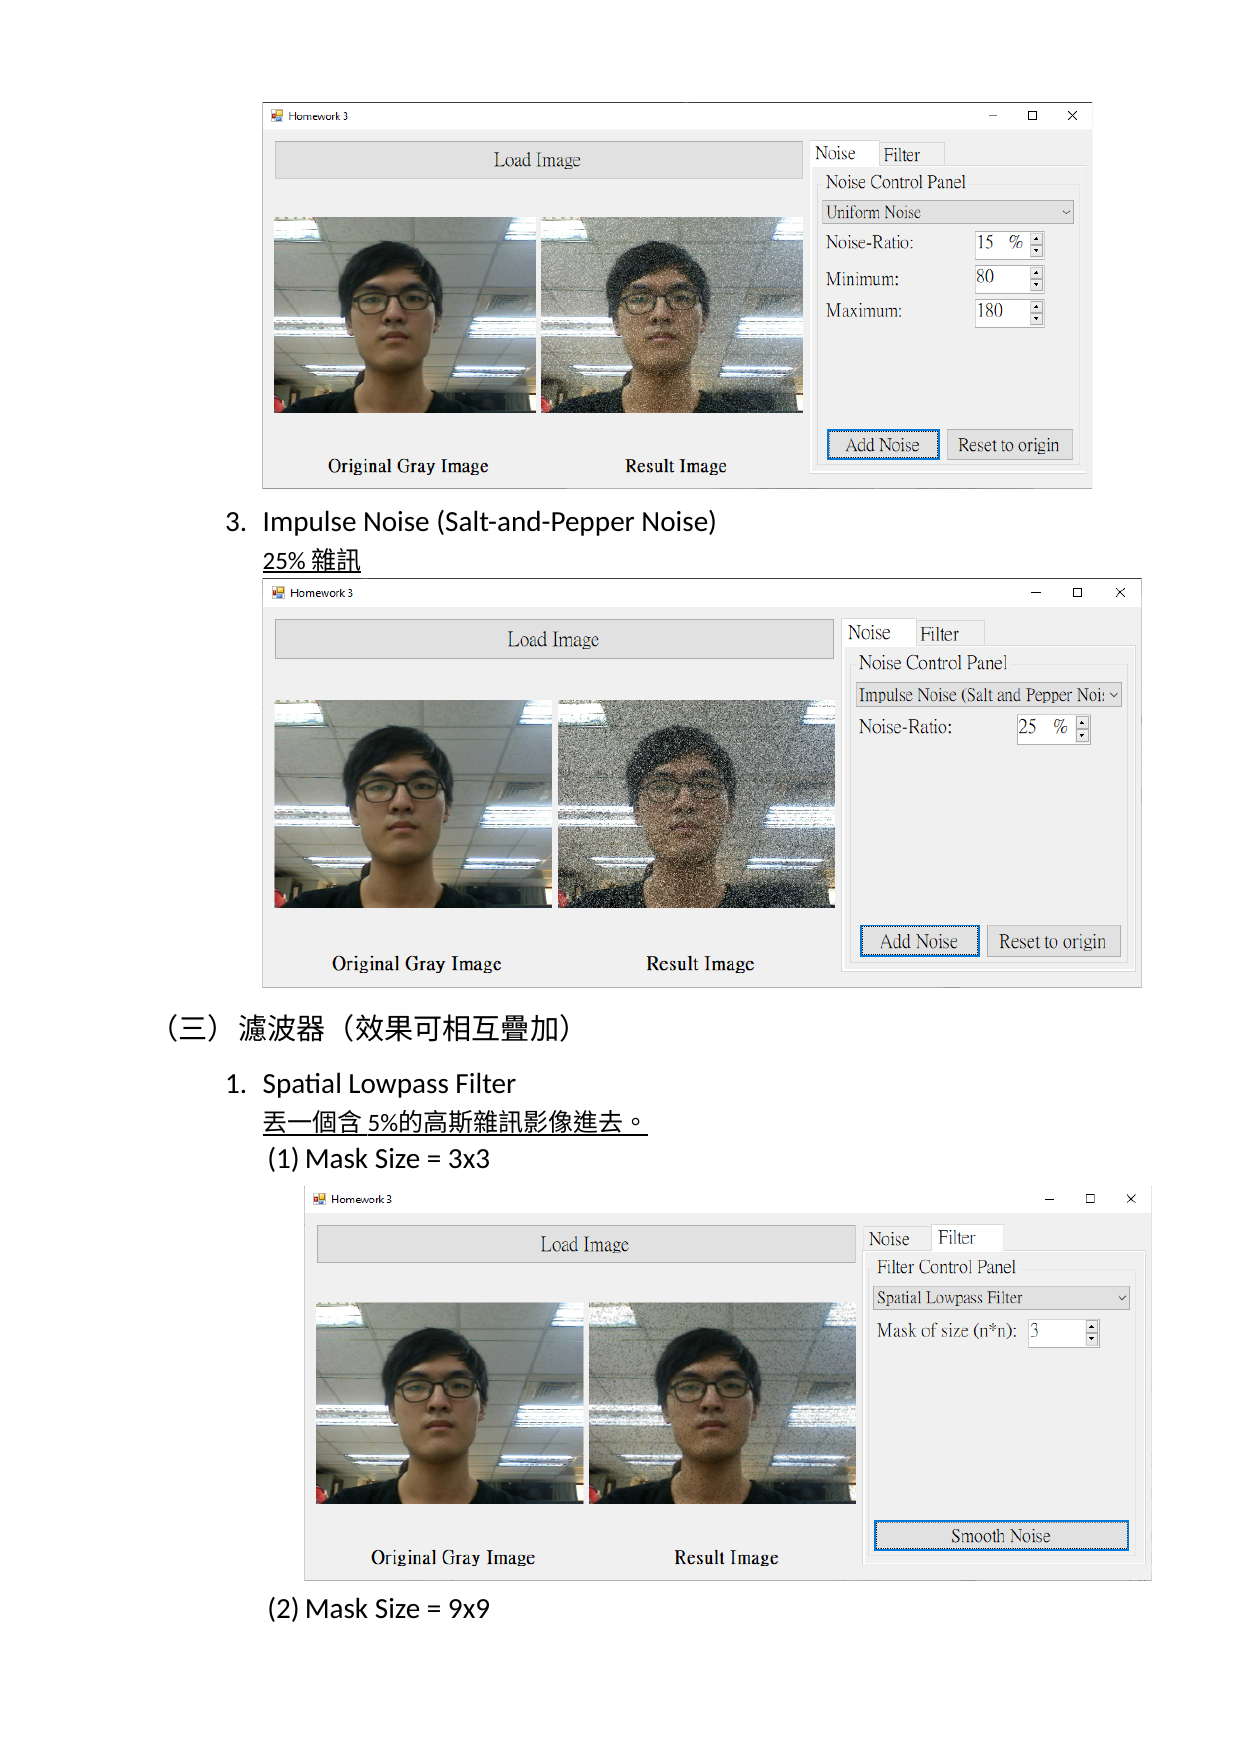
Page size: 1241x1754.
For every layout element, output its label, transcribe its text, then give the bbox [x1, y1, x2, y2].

picture [304, 1186, 1152, 1581]
picture [262, 578, 1142, 988]
list 濾波器（效果可相互疊加） [149, 989, 1165, 1064]
picture [262, 102, 1093, 489]
list Spatial Lowpass Filter [225, 1064, 1165, 1102]
list 丟一個含5%的高斯雜訊影像進去。 [262, 1102, 1165, 1139]
list Mask Size = 3x3 [267, 1139, 1165, 1177]
list Mask Size = 9x9 [267, 1589, 1165, 1627]
list 25% 雜訊 [262, 539, 1165, 577]
list Impulse Noise (Salt-and-Pepper Noise) [225, 502, 1165, 539]
